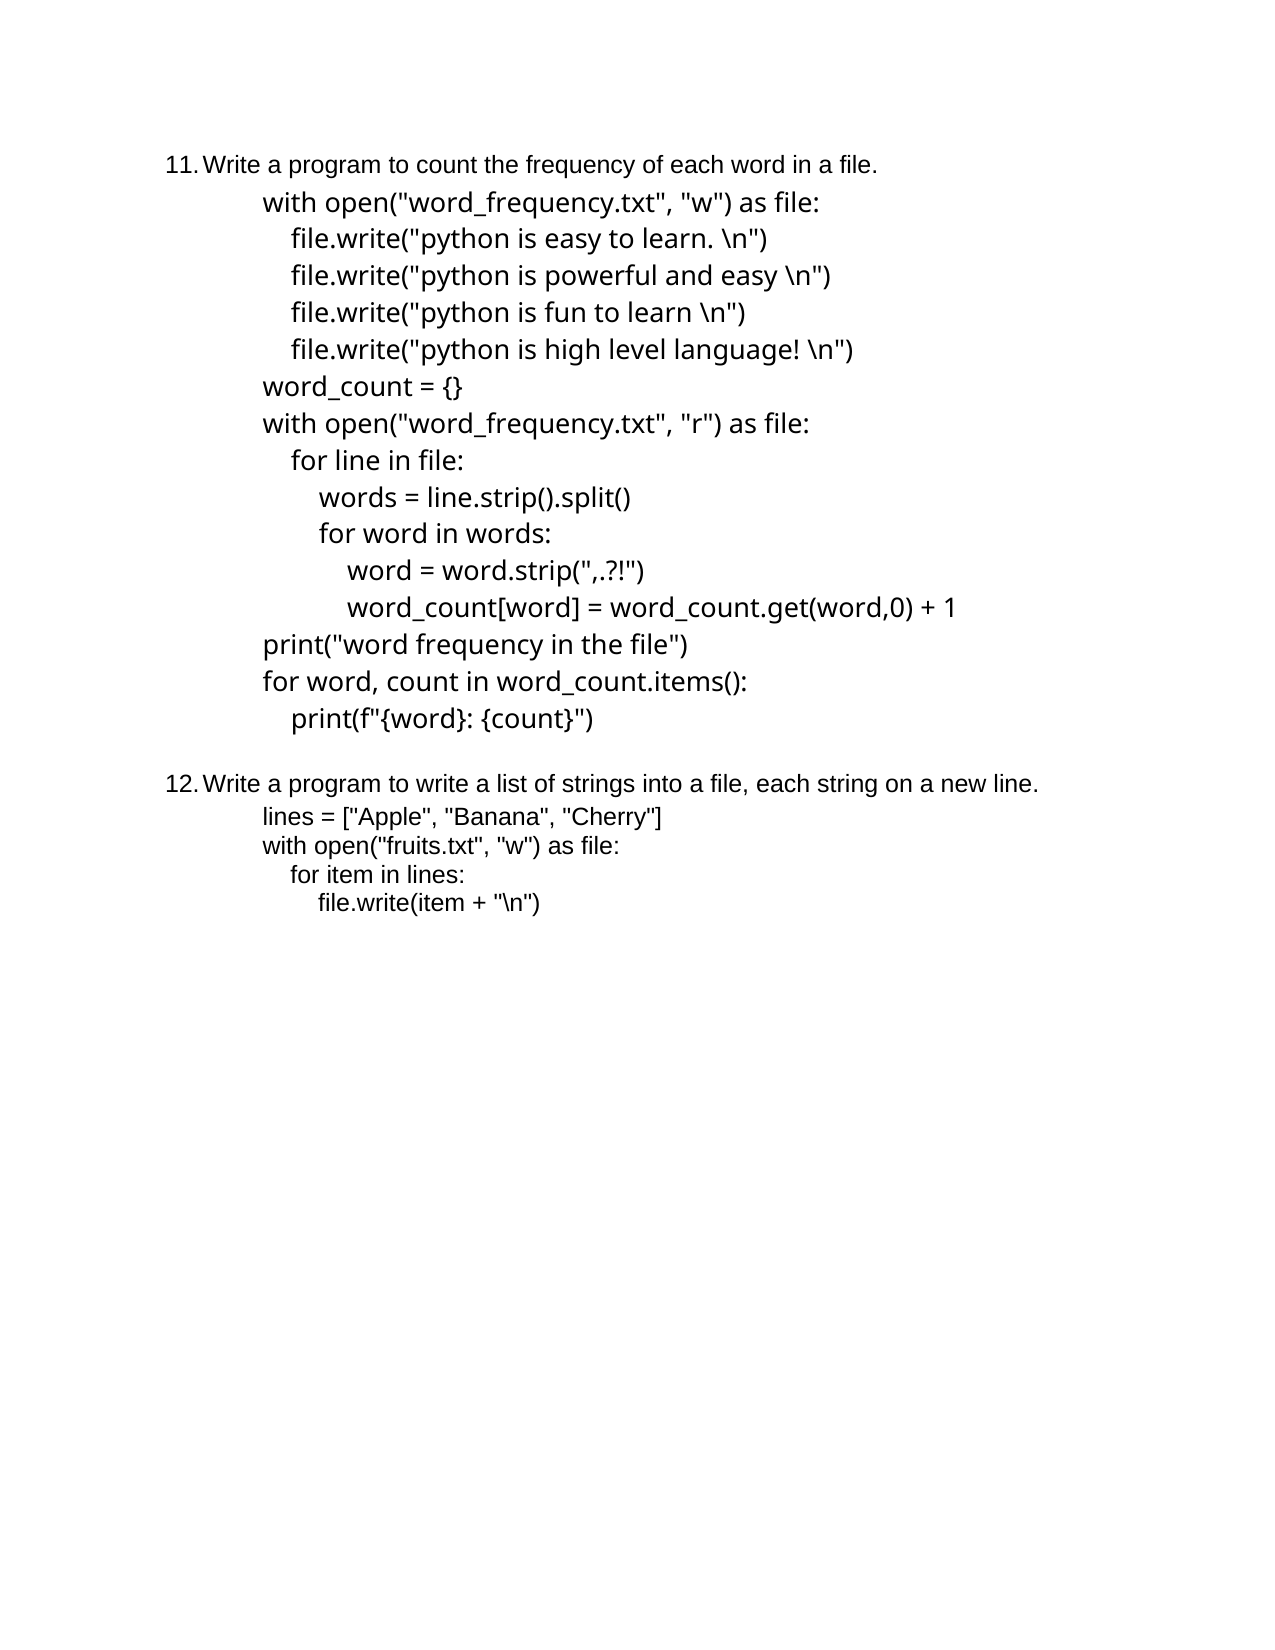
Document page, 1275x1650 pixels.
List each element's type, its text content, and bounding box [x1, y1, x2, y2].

list word = word.strip(",.?!") [262, 552, 1087, 589]
list file.write(item + "\n") [262, 888, 1087, 917]
list for item in lines: [262, 860, 1087, 888]
list with open("fruits.txt", "w") as file: [262, 831, 1087, 860]
list word_count = {} [262, 367, 1087, 404]
list Write a program to count the frequency of each word in a file. [165, 150, 1087, 179]
list file.write("python is easy to learn. \n") [262, 220, 1087, 257]
list file.write("python is powerful and easy \n") [262, 257, 1087, 294]
list file.write("python is fun to learn \n") [262, 294, 1087, 331]
list for word, count in word_count.items(): [262, 662, 1087, 699]
list word_count[word] = word_count.get(word,0) + 1 [262, 589, 1087, 626]
list print("word frequency in the file") [262, 626, 1087, 662]
list for line in file: [262, 441, 1087, 478]
list file.write("python is high level language! \n") [262, 331, 1087, 367]
list for word in words: [262, 515, 1087, 552]
list print(f"{word}: {count}") [262, 699, 1087, 736]
list lines = ["Apple", "Banana", "Cherry"] [262, 802, 1087, 831]
list with open("word_frequency.txt", "w") as file: [262, 183, 1087, 220]
list with open("word_frequency.txt", "r") as file: [262, 404, 1087, 441]
list words = line.strip().split() [262, 478, 1087, 515]
list Write a program to write a list of strings into a file, each string on a new line. [165, 769, 1087, 798]
